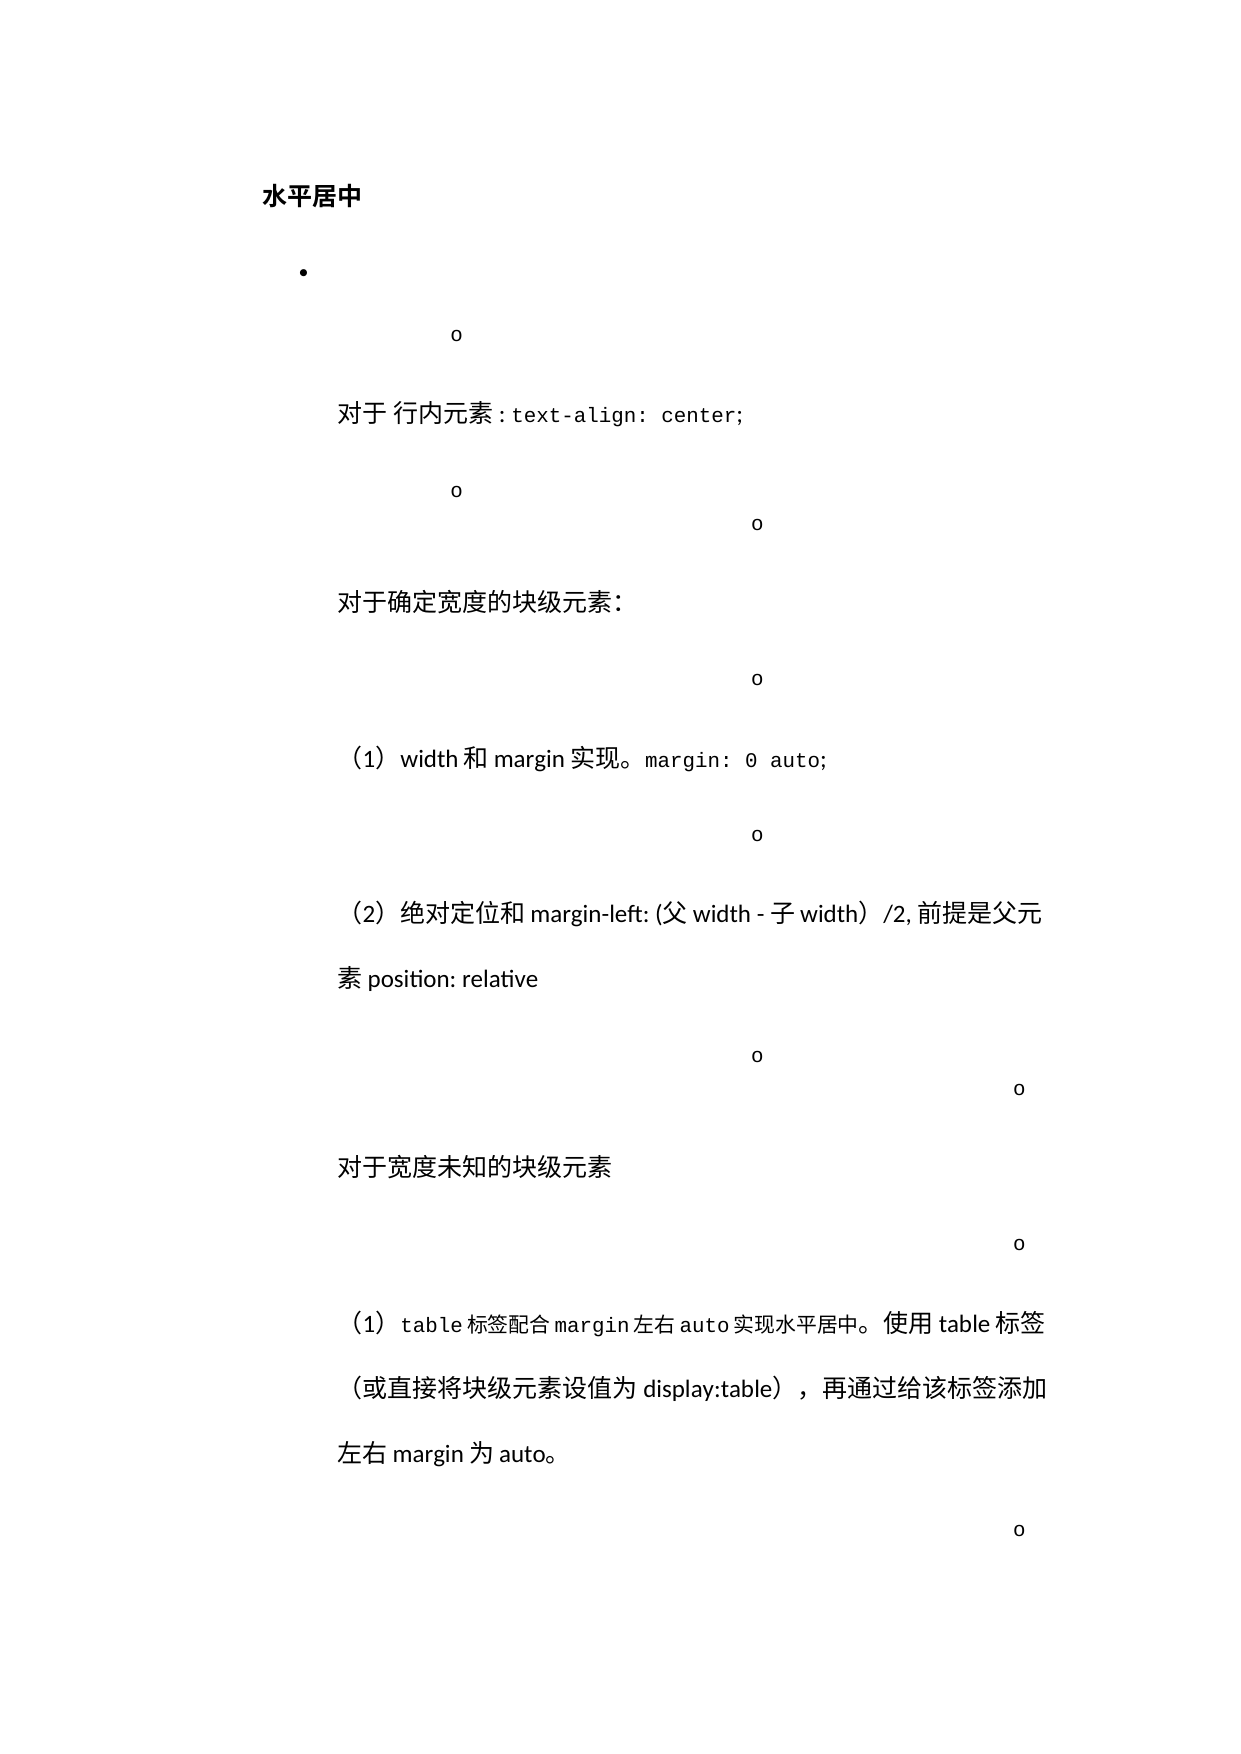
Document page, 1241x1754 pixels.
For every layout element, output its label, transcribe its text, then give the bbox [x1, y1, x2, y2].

text （2）绝对定位和margin-left: (父width - 子width）/2, 前提是父元素position: relative [337, 879, 1053, 1009]
text 水平居中 [262, 162, 1053, 227]
text （1）width和margin实现。margin: 0 auto; [337, 724, 1053, 789]
text 对于确定宽度的块级元素： [337, 568, 1053, 633]
text （1）table标签配合margin左右auto实现水平居中。使用table标签（或直接将块级元素设值为 display:table），再通过给该标签添加左右margin为auto。 [337, 1289, 1053, 1484]
text 对于宽度未知的块级元素 [337, 1133, 1053, 1198]
text 对于 行内元素 : text-align: center; [337, 379, 1053, 444]
